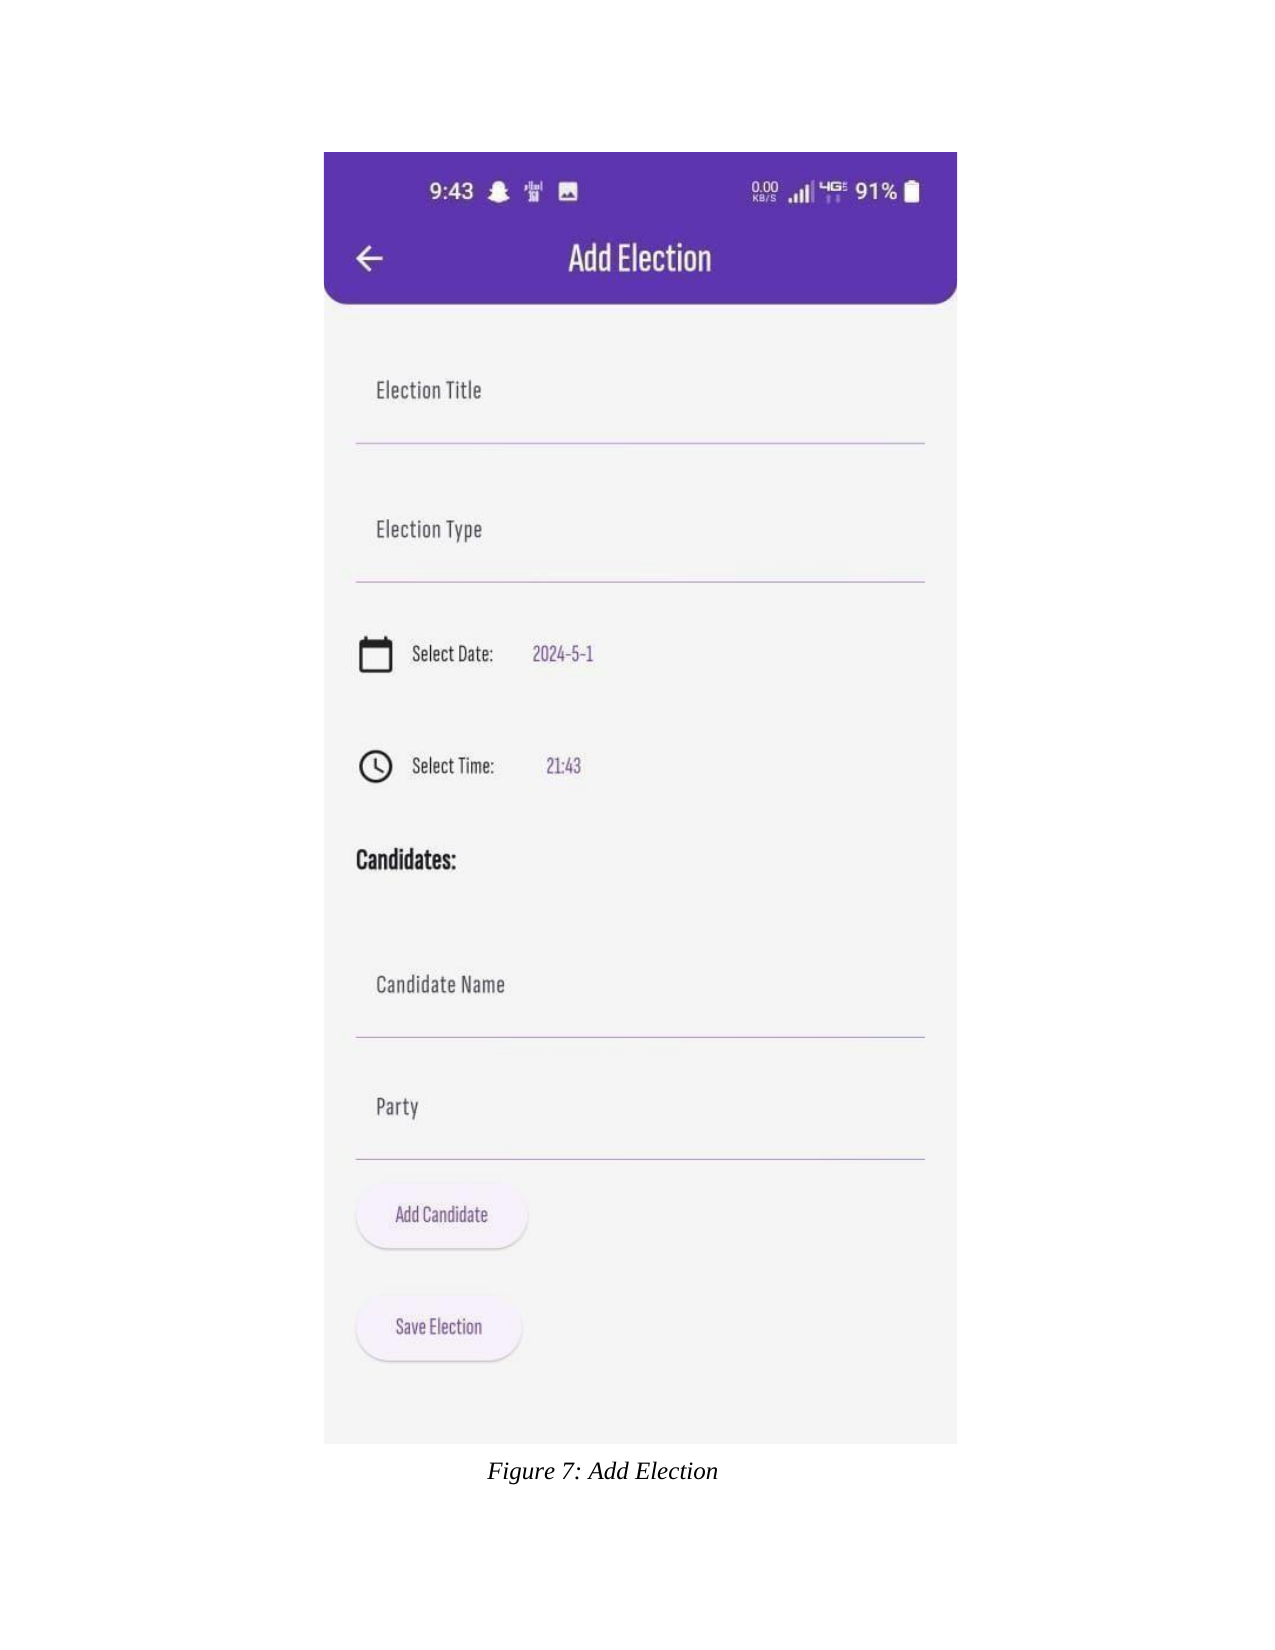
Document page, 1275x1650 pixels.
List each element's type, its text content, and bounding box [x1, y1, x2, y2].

text Figure 7: Add Election [168, 1456, 1109, 1484]
picture [323, 152, 958, 1444]
